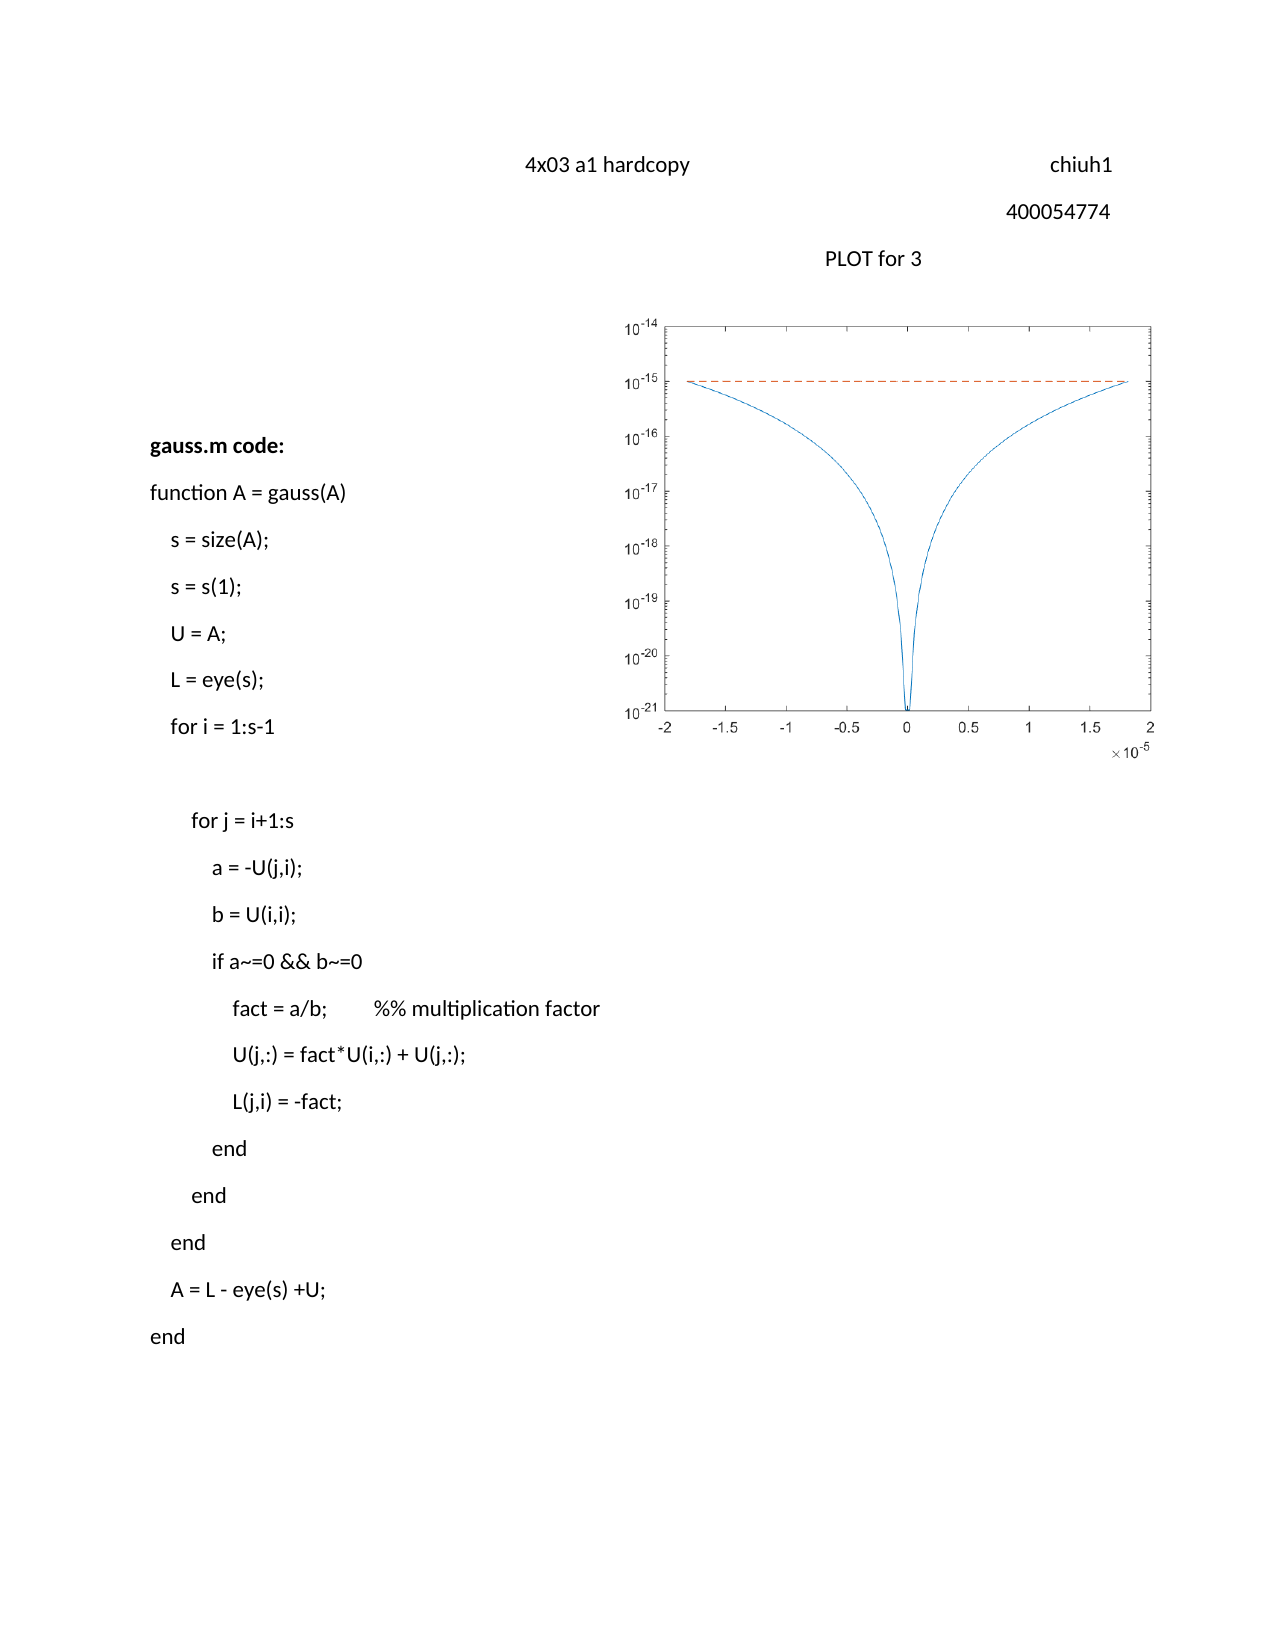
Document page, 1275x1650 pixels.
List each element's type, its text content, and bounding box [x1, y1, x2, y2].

picture [583, 291, 1210, 762]
text gauss.m code: [150, 431, 583, 459]
text A = L - eye(s) +U; [150, 1275, 1125, 1303]
text function A = gauss(A) [150, 478, 583, 506]
text s = size(A); [150, 525, 583, 553]
text s = s(1); [150, 572, 583, 600]
text PLOT for 3 [150, 244, 1125, 272]
text end [150, 1228, 1125, 1256]
text b = U(i,i); [150, 900, 1125, 928]
text U = A; [150, 619, 583, 647]
text a = -U(j,i); [150, 853, 1125, 881]
text end [150, 1322, 1125, 1350]
text end [150, 1181, 1125, 1209]
text U(j,:) = fact*U(i,:) + U(j,:); [150, 1041, 1125, 1069]
text for j = i+1:s [150, 806, 1125, 834]
text if a~=0 && b~=0 [150, 947, 1125, 975]
text for i = 1:s-1 [150, 712, 583, 741]
text end [150, 1134, 1125, 1162]
text 4x03 a1 hardcopy chiuh1 [150, 150, 1125, 178]
text 400054774 [150, 197, 1125, 225]
text L(j,i) = -fact; [150, 1087, 1125, 1116]
text L = eye(s); [150, 666, 583, 694]
text fact = a/b; %% multiplication factor [150, 994, 1125, 1022]
